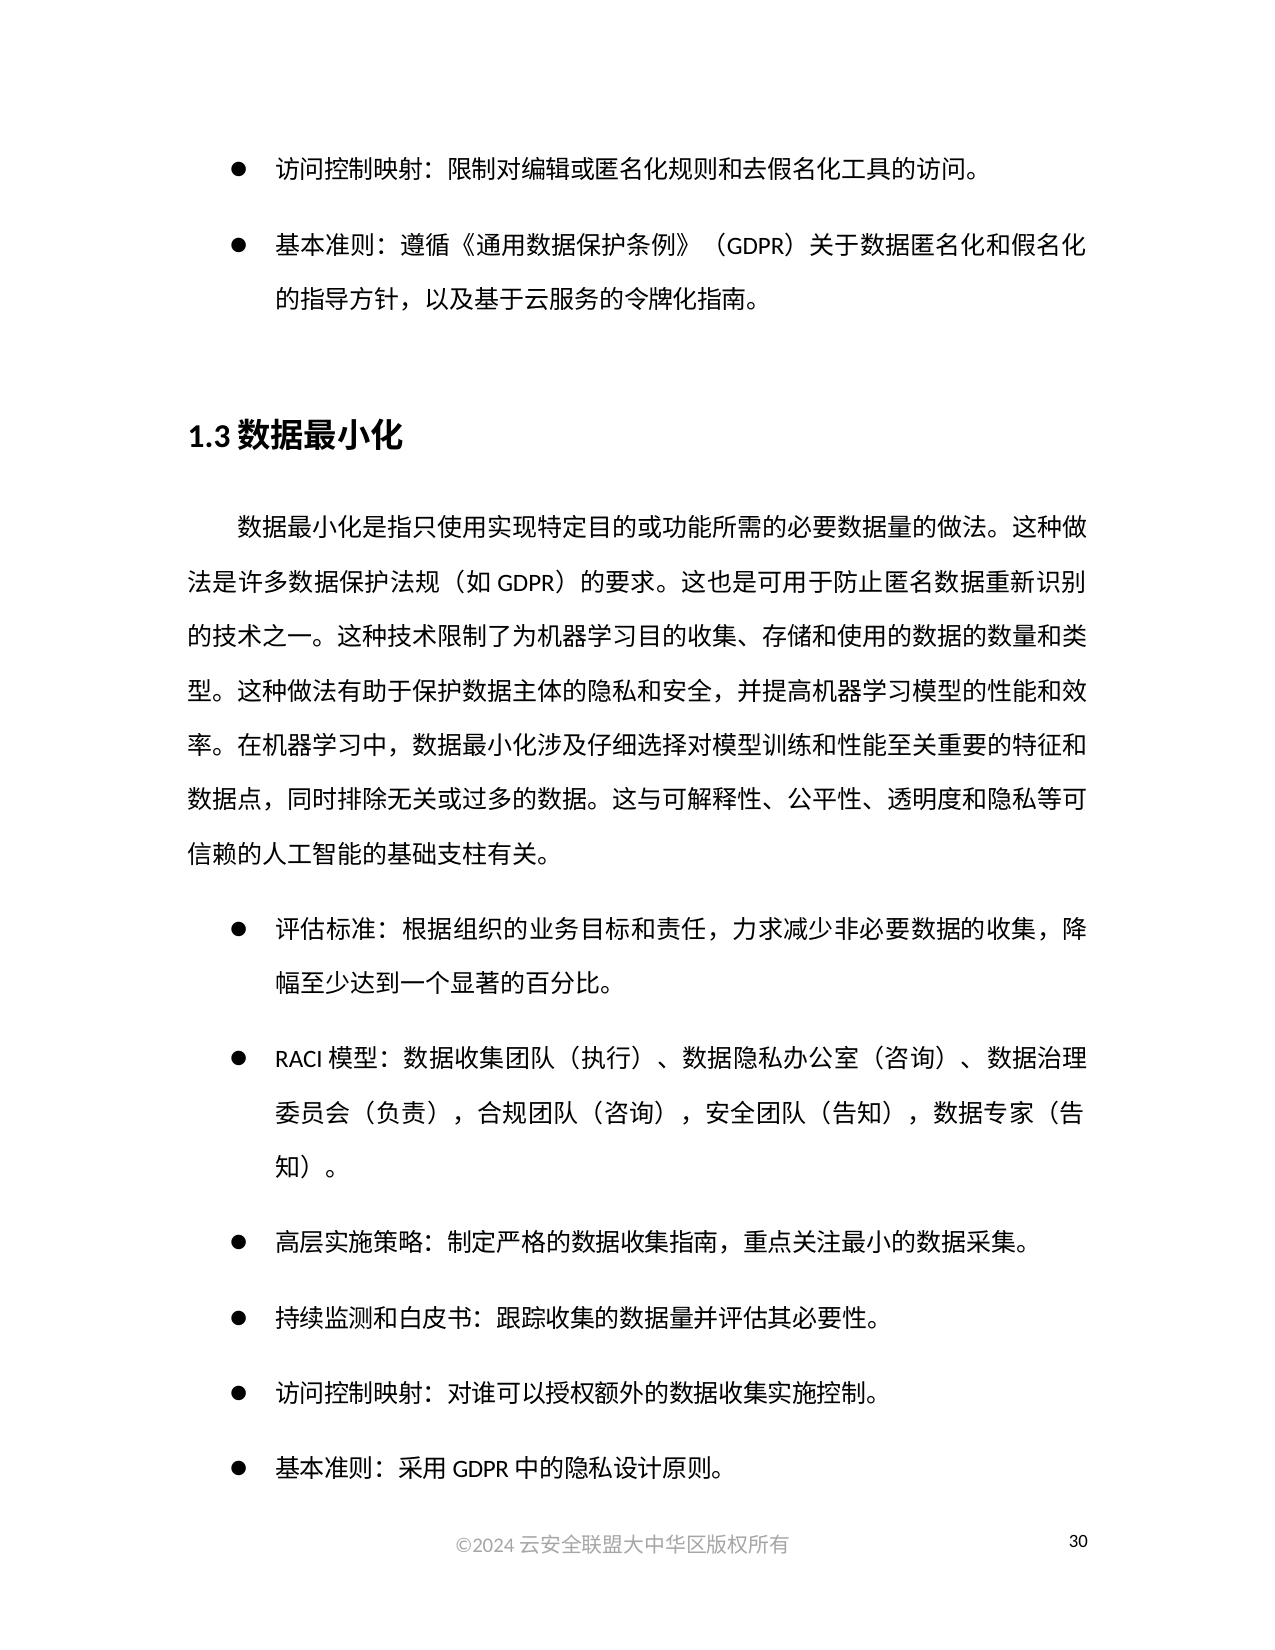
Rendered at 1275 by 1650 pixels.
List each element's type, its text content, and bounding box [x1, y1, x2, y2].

subtitle 1.3数据最小化 [187, 408, 1087, 457]
text 数据最小化是指只使用实现特定目的或功能所需的必要数据量的做法。这种做法是许多数据保护法规（如GDPR）的要求。这也是可用于防止匿名数据重新识别的技术之一。这种技术限制了为机器学习目的收集、存储和使用的数据的数量和类型。这种做法有助于保护数据主体的隐私和安全，并提高机器学习模型的性能和效率。在机器学习中，数据最小化涉及仔细选择对模型训练和性能至关重要的特征和数据点，同时排除无关或过多的数据。这与可解释性、公平性、透明度和隐私等可信赖的人工智能的基础支柱有关。 [187, 508, 1087, 870]
list 评估标准：根据组织的业务目标和责任，力求减少非必要数据的收集，降幅至少达到一个显著的百分比。 [229, 909, 1087, 1000]
list 持续监测和白皮书：跟踪收集的数据量并评估其必要性。 [229, 1298, 1087, 1334]
list 访问控制映射：限制对编辑或匿名化规则和去假名化工具的访问。 [229, 150, 1087, 186]
list 基本准则：采用GDPR中的隐私设计原则。 [229, 1448, 1087, 1485]
list RACI模型：数据收集团队（执行）、数据隐私办公室（咨询）、数据治理委员会（负责），合规团队（咨询），安全团队（告知），数据专家（告知）。 [229, 1039, 1087, 1184]
list 访问控制映射：对谁可以授权额外的数据收集实施控制。 [229, 1373, 1087, 1409]
list 高层实施策略：制定严格的数据收集指南，重点关注最小的数据采集。 [229, 1223, 1087, 1259]
list 基本准则：遵循《通用数据保护条例》（GDPR）关于数据匿名化和假名化的指导方针，以及基于云服务的令牌化指南。 [229, 225, 1087, 316]
